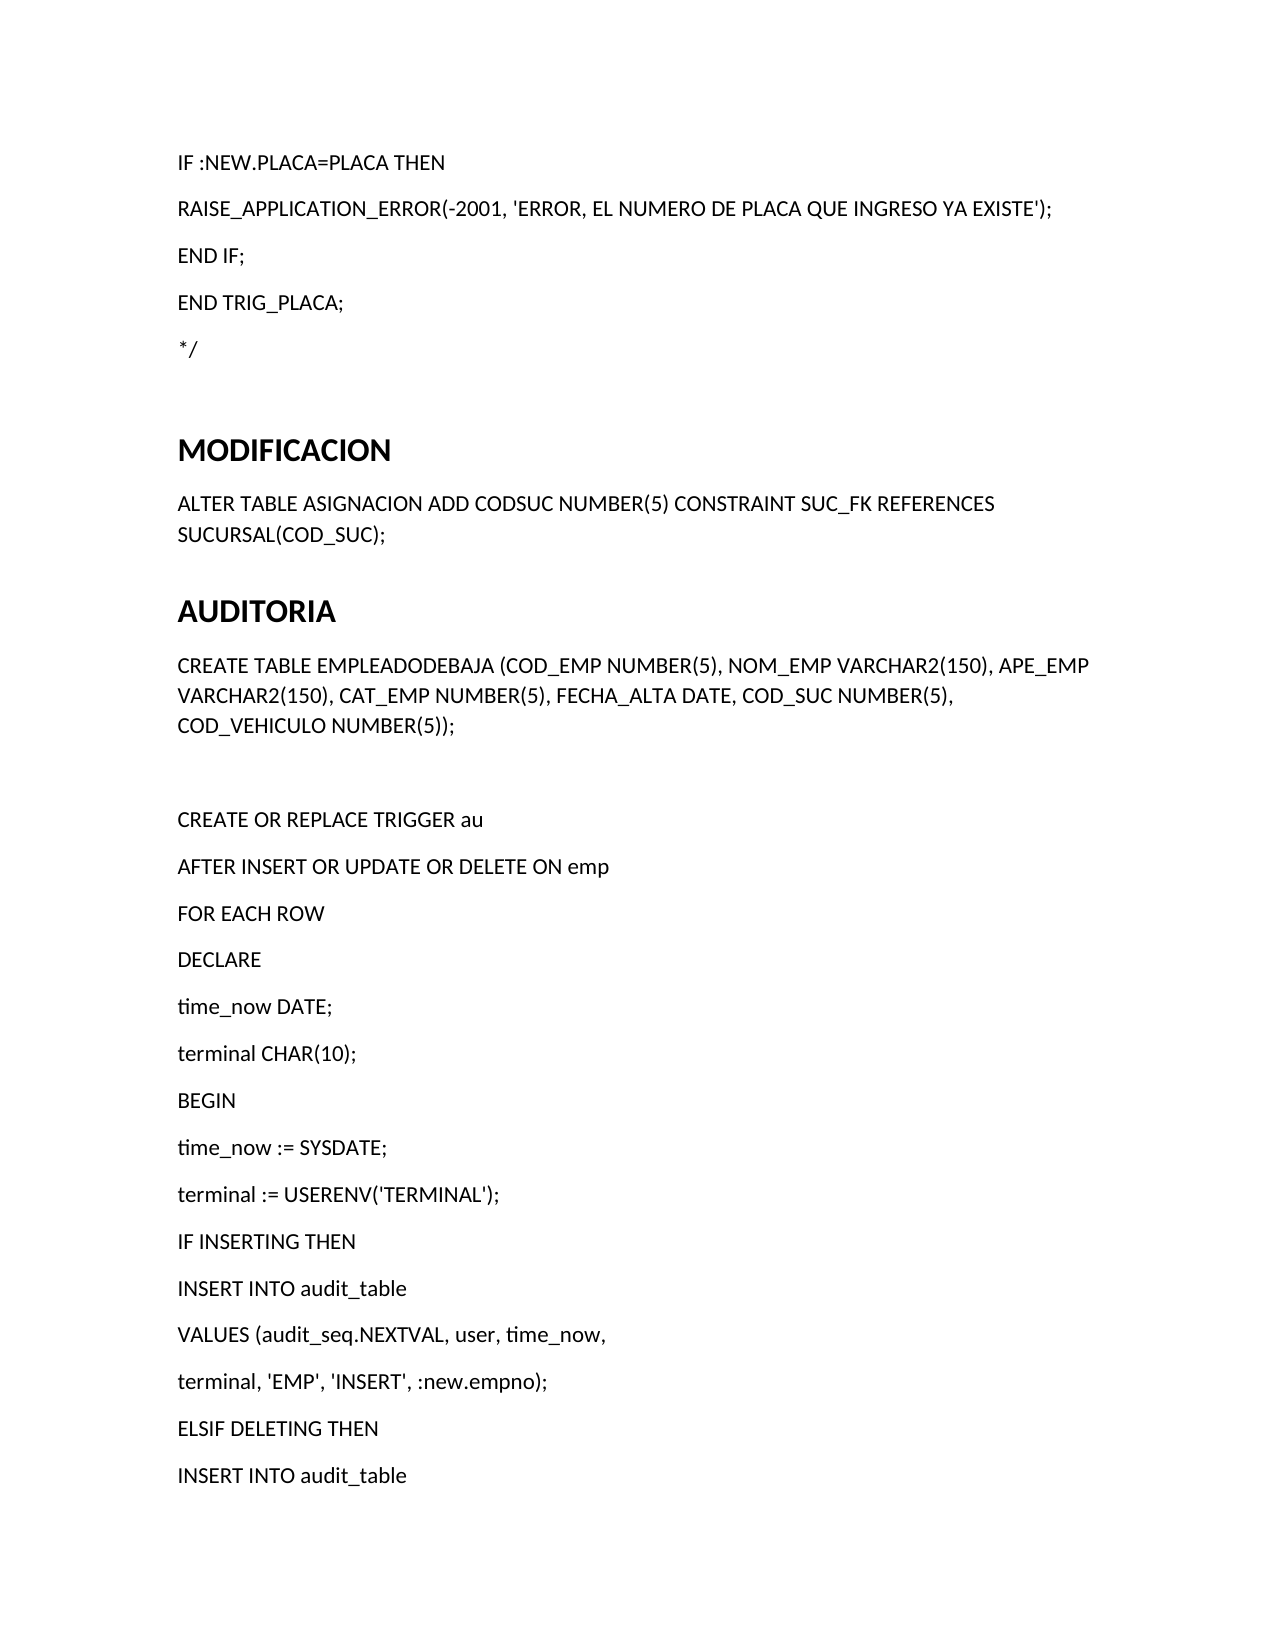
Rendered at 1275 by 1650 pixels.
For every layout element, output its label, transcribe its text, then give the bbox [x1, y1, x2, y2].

text ELSIF DELETING THEN [177, 1414, 1098, 1442]
text INSERT INTO audit_table [177, 1461, 1098, 1489]
text terminal, 'EMP', 'INSERT', :new.empno); [177, 1367, 1098, 1396]
text */ [177, 335, 1098, 363]
text MODIFICACION [177, 429, 1098, 469]
text time_now := SYSDATE; [177, 1133, 1098, 1161]
text CREATE TABLE EMPLEADODEBAJA (COD_EMP NUMBER(5), NOM_EMP VARCHAR2(150), APE_EMP VARCHAR2(150), CAT_EMP NUMBER(5), FECHA_ALTA DATE, COD_SUC NUMBER(5), COD_VEHICULO NUMBER(5)); [177, 651, 1098, 739]
text FOR EACH ROW [177, 899, 1098, 927]
text AFTER INSERT OR UPDATE OR DELETE ON emp [177, 852, 1098, 880]
text INSERT INTO audit_table [177, 1274, 1098, 1302]
text END TRIG_PLACA; [177, 288, 1098, 316]
text ALTER TABLE ASIGNACION ADD CODSUC NUMBER(5) CONSTRAINT SUC_FK REFERENCES SUCURSAL(COD_SUC); [177, 489, 1098, 548]
text AUDITORIA [177, 590, 1098, 631]
text terminal := USERENV('TERMINAL'); [177, 1180, 1098, 1208]
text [177, 1321, 1098, 1349]
text RAISE_APPLICATION_ERROR(-2001, 'ERROR, EL NUMERO DE PLACA QUE INGRESO YA EXISTE'); [177, 194, 1098, 222]
text DECLARE [177, 946, 1098, 974]
text terminal CHAR(10); [177, 1039, 1098, 1067]
text BEGIN [177, 1086, 1098, 1114]
text CREATE OR REPLACE TRIGGER au [177, 805, 1098, 833]
text END IF; [177, 241, 1098, 269]
text IF INSERTING THEN [177, 1227, 1098, 1255]
text time_now DATE; [177, 992, 1098, 1021]
text IF :NEW.PLACA=PLACA THEN [177, 148, 1098, 176]
